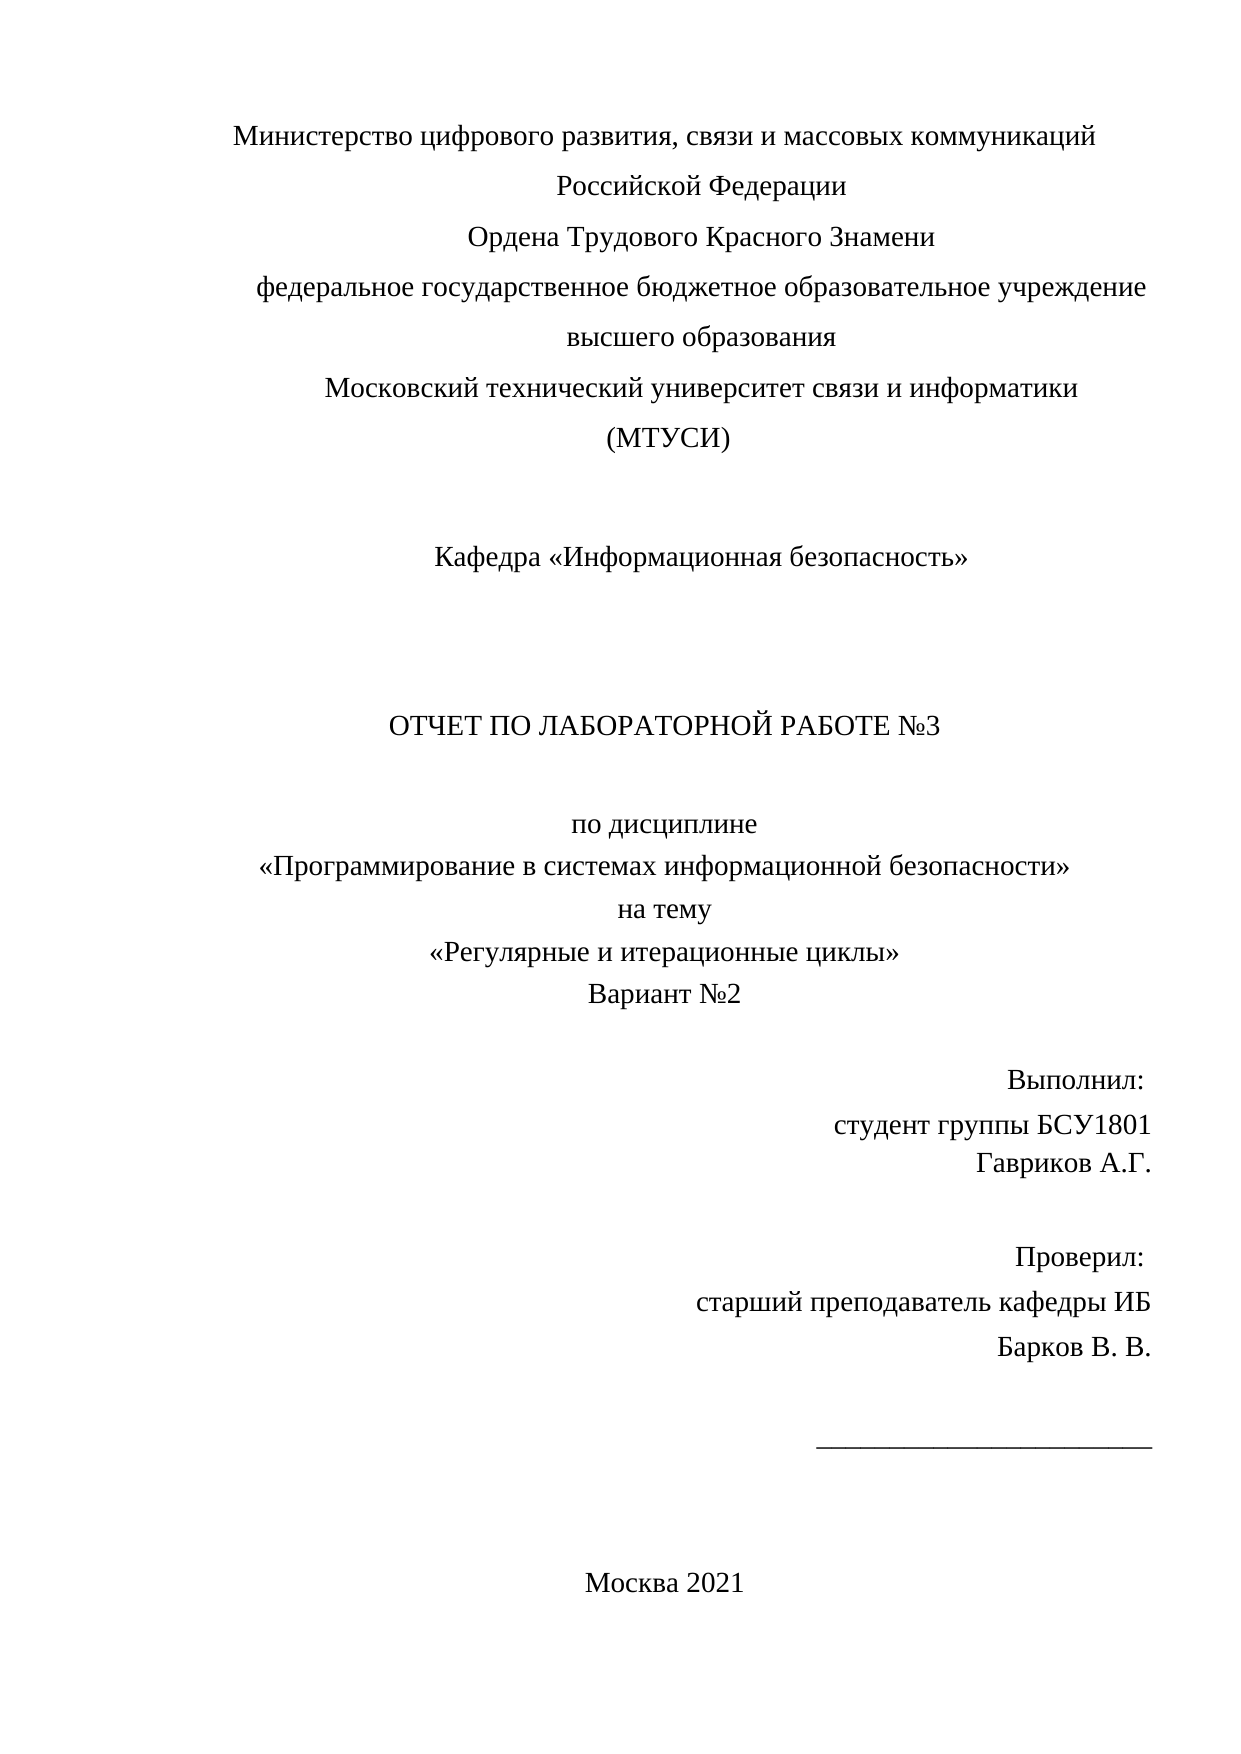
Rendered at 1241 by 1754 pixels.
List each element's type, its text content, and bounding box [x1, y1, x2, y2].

text Кафедра «Информационная безопасность» [177, 539, 1152, 572]
text Вариант №2 [177, 977, 1152, 1010]
text «Регулярные и итерационные циклы» [177, 934, 1152, 967]
text Российской Федерации [177, 168, 1152, 202]
text Выполнил: [177, 1062, 1152, 1096]
text Барков В. В. [177, 1329, 1152, 1362]
text Проверил: [177, 1239, 1152, 1273]
text высшего образования [177, 319, 1152, 353]
text по дисциплине [177, 806, 1152, 839]
text «Программирование в системах информационной безопасности» [177, 848, 1152, 882]
text _______________________ [177, 1418, 1152, 1452]
text Московский технический университет связи и информатики [177, 370, 1152, 403]
text студент группы БСУ1801 Гавриков А.Г. [177, 1107, 1152, 1179]
text Министерство цифрового развития, связи и массовых коммуникаций [177, 118, 1152, 152]
text ОТЧЕТ ПО ЛАБОРАТОРНОЙ РАБОТЕ №3 [177, 708, 1152, 741]
text федеральное государственное бюджетное образовательное учреждение [177, 269, 1152, 303]
text Москва 2021 [177, 1565, 1152, 1599]
text Ордена Трудового Красного Знамени [177, 219, 1152, 252]
text старший преподаватель кафедры ИБ [177, 1284, 1152, 1317]
text на тему [177, 891, 1152, 925]
text (МТУСИ) [177, 420, 1152, 453]
